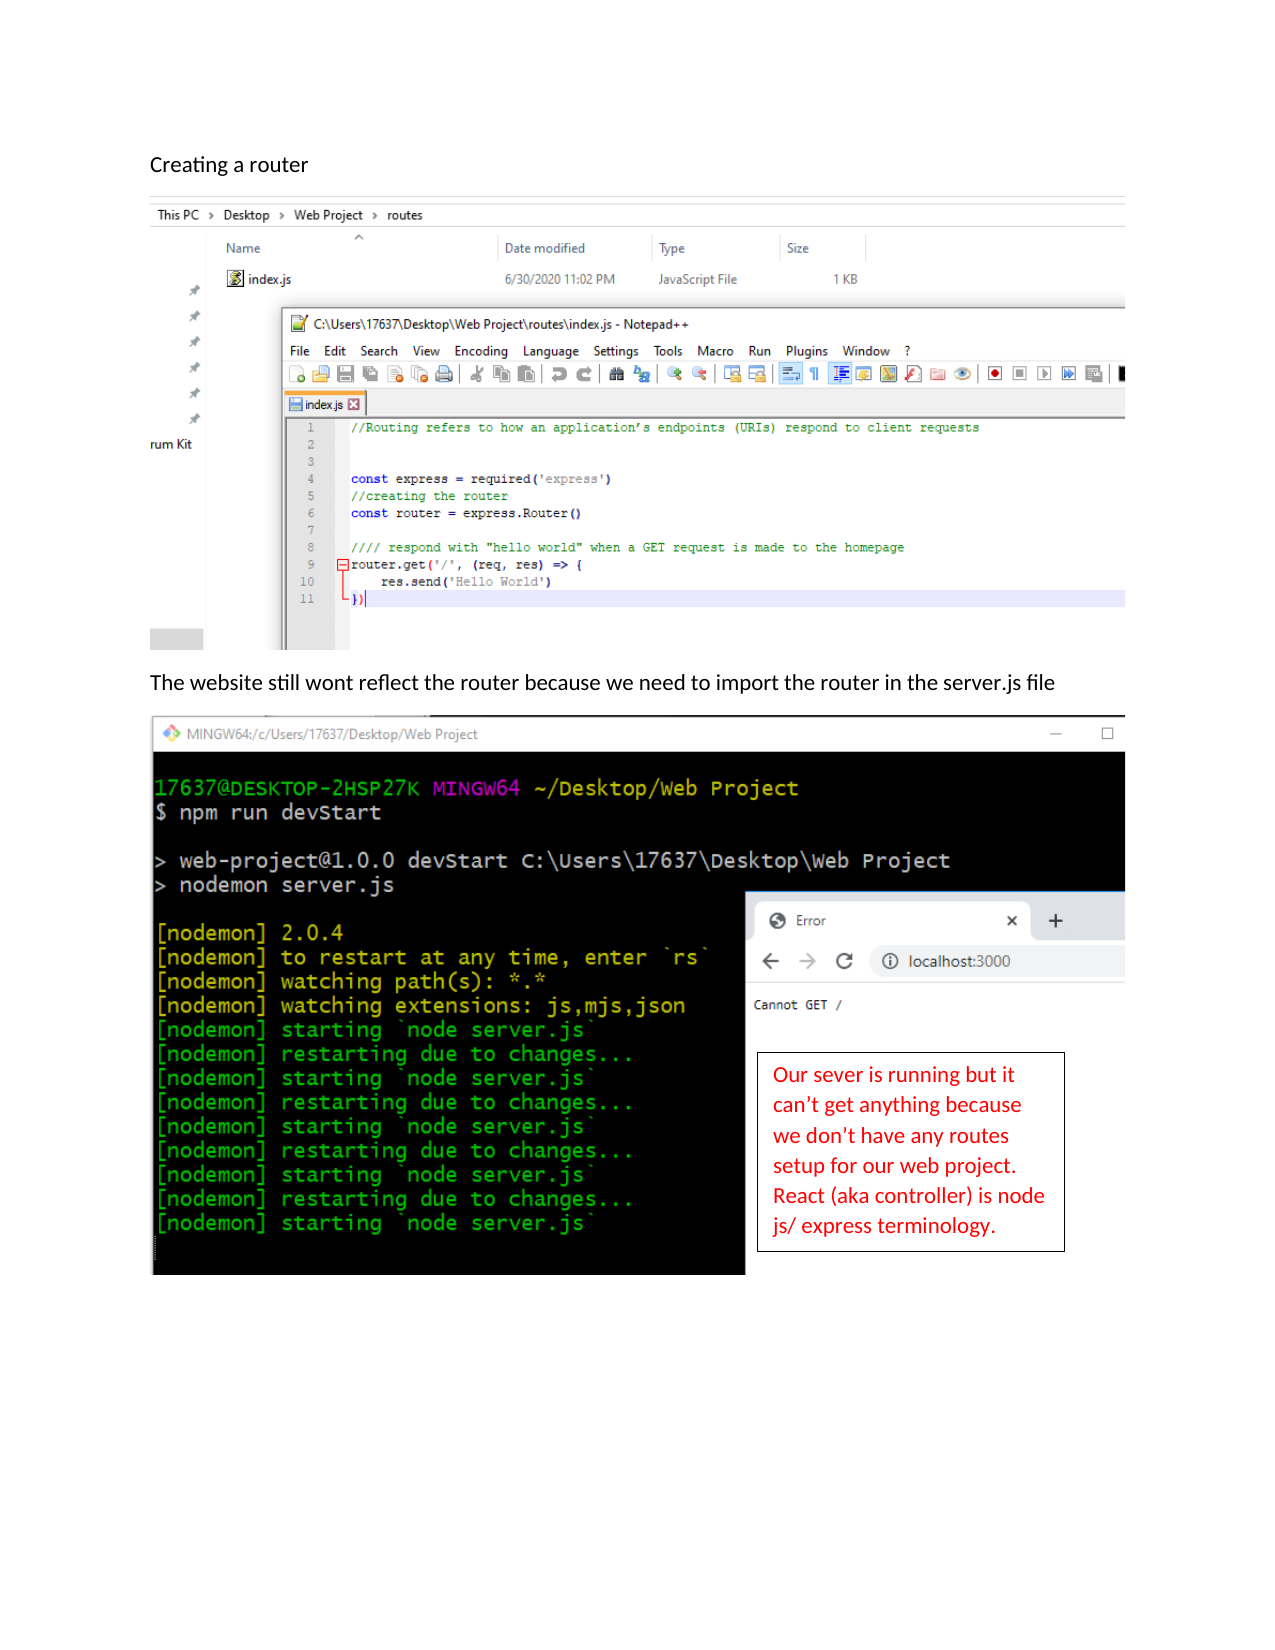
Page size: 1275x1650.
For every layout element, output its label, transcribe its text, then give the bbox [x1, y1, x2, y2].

picture [150, 715, 1125, 1275]
text The website still wont reflect the router because we need to import the router in the server.js file [150, 668, 1125, 697]
text Creating a router [150, 150, 1125, 178]
picture [150, 196, 1125, 650]
